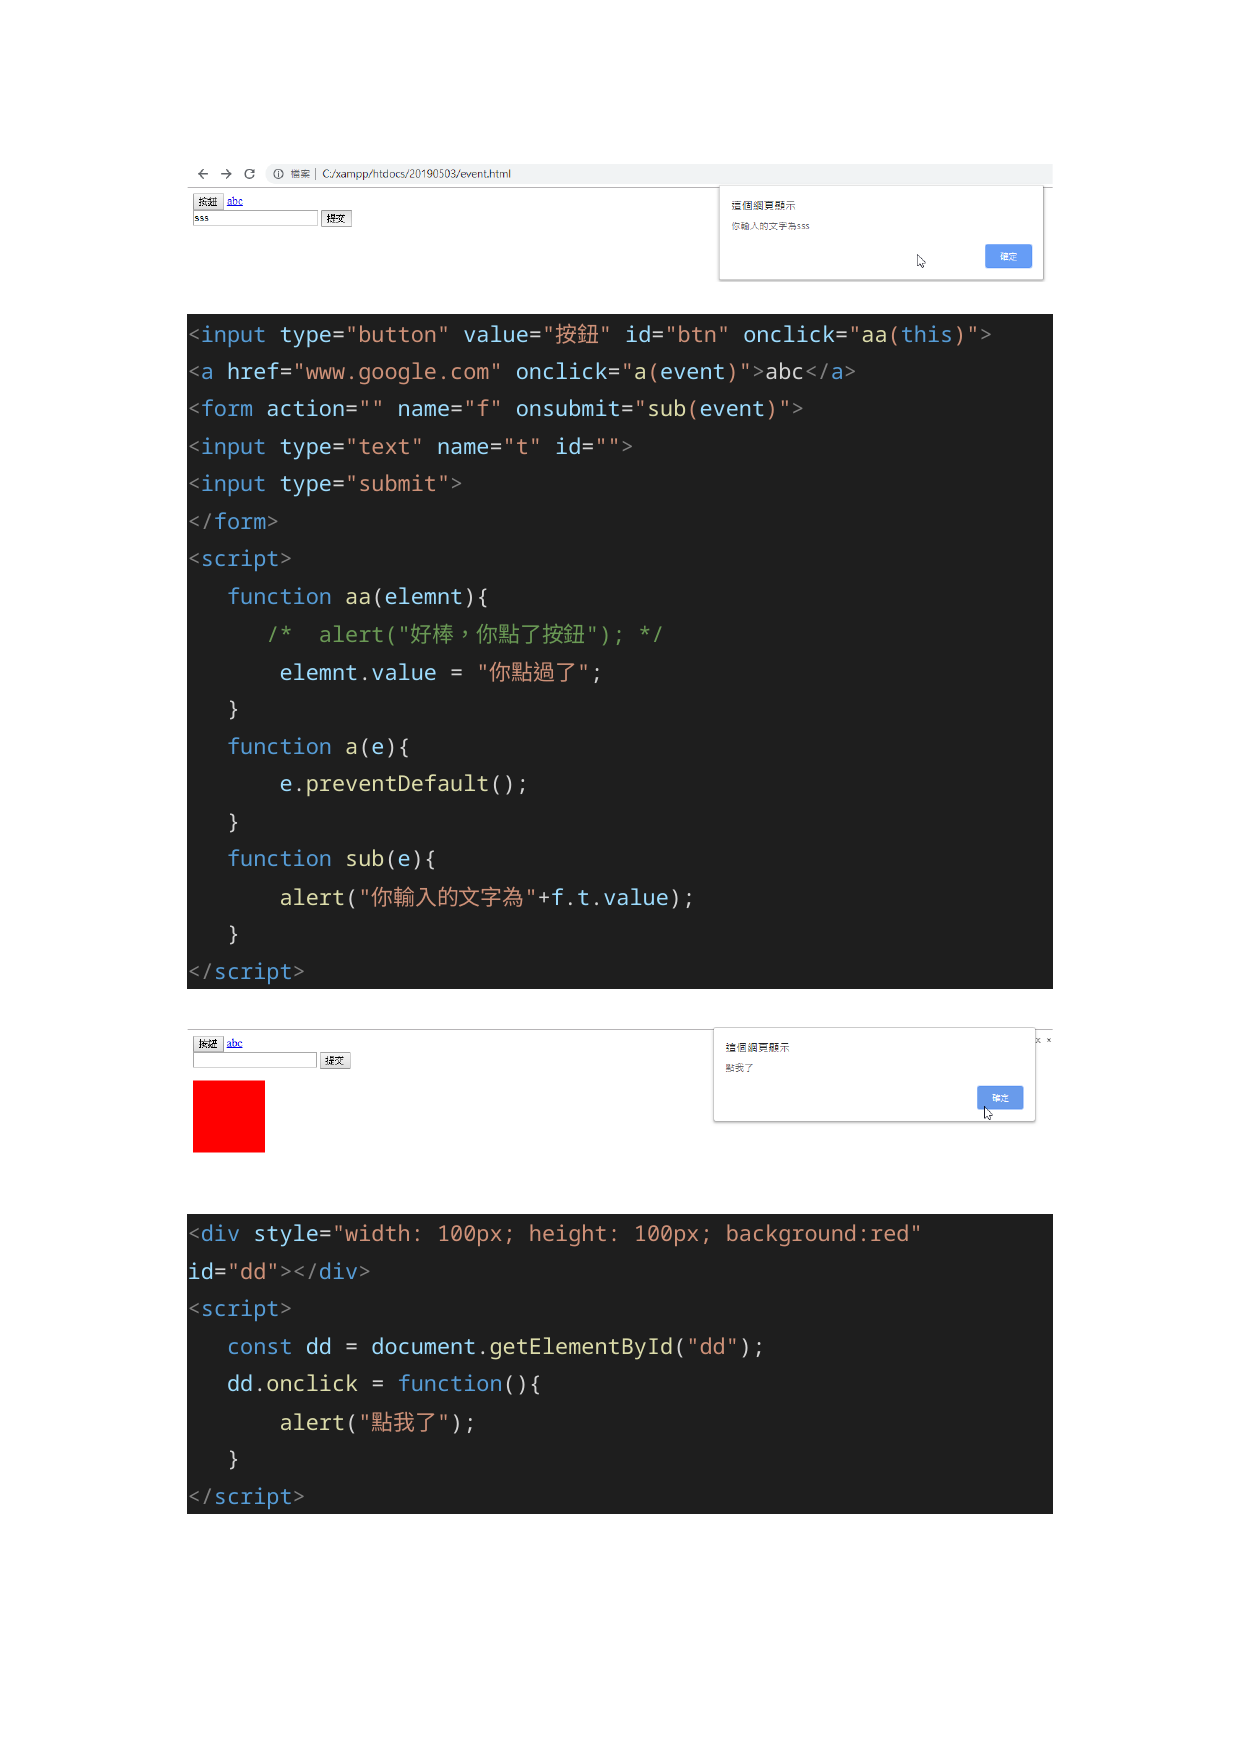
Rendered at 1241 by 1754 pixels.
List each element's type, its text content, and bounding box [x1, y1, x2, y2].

text <div style="width: 100px; height: 100px; background:red" id="dd"></div> [187, 1214, 1053, 1289]
text </form> [187, 502, 1053, 539]
text e.preventDefault(); [187, 764, 1053, 802]
text dd.onclick = function(){ [187, 1364, 1053, 1402]
text <input type="button" value="按鈕" id="btn" onclick="aa(this)"> [187, 314, 1053, 352]
text <form action="" name="f" onsubmit="sub(event)"> [187, 389, 1053, 427]
text function a(e){ [187, 727, 1053, 764]
text <input type="text" name="t" id=""> [187, 427, 1053, 464]
text } [187, 914, 1053, 952]
text function aa(elemnt){ [187, 577, 1053, 614]
picture [187, 1027, 1053, 1165]
text const dd = document.getElementById("dd"); [187, 1327, 1053, 1364]
text } [187, 1439, 1053, 1477]
text </script> [187, 952, 1053, 989]
text <input type="submit"> [187, 464, 1053, 502]
text <script> [187, 1289, 1053, 1327]
text alert("你輸入的文字為"+f.t.value); [187, 877, 1053, 914]
text </script> [187, 1477, 1053, 1514]
text } [187, 689, 1053, 727]
text <script> [187, 539, 1053, 577]
text <a href="www.google.com" onclick="a(event)">abc</a> [187, 352, 1053, 389]
text alert("點我了"); [187, 1402, 1053, 1439]
text elemnt.value = "你點過了"; [187, 652, 1053, 689]
text function sub(e){ [187, 839, 1053, 877]
text /* alert("好棒，你點了按鈕"); */ [187, 614, 1053, 652]
picture [187, 164, 1053, 282]
text } [187, 802, 1053, 839]
